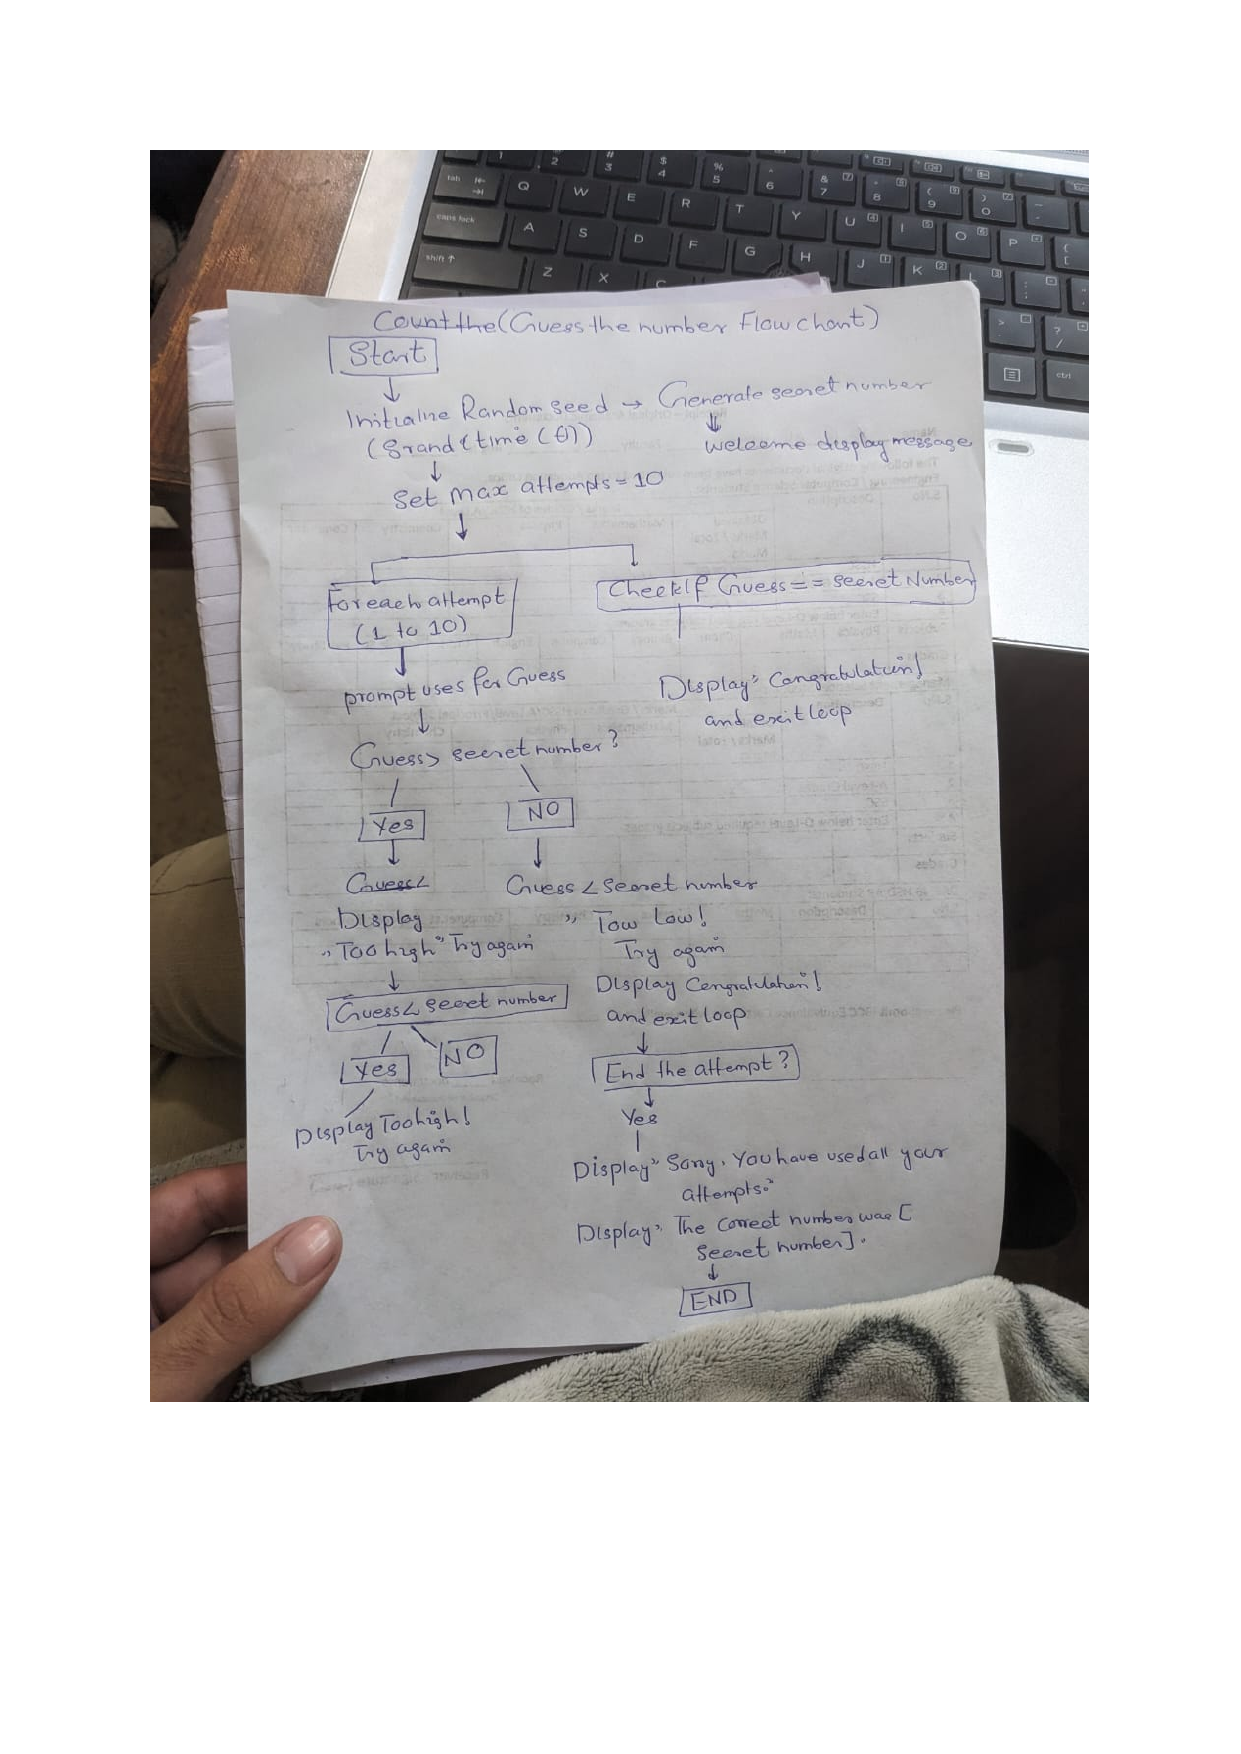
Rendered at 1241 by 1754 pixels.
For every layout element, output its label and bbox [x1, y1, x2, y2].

picture [150, 150, 1089, 1402]
